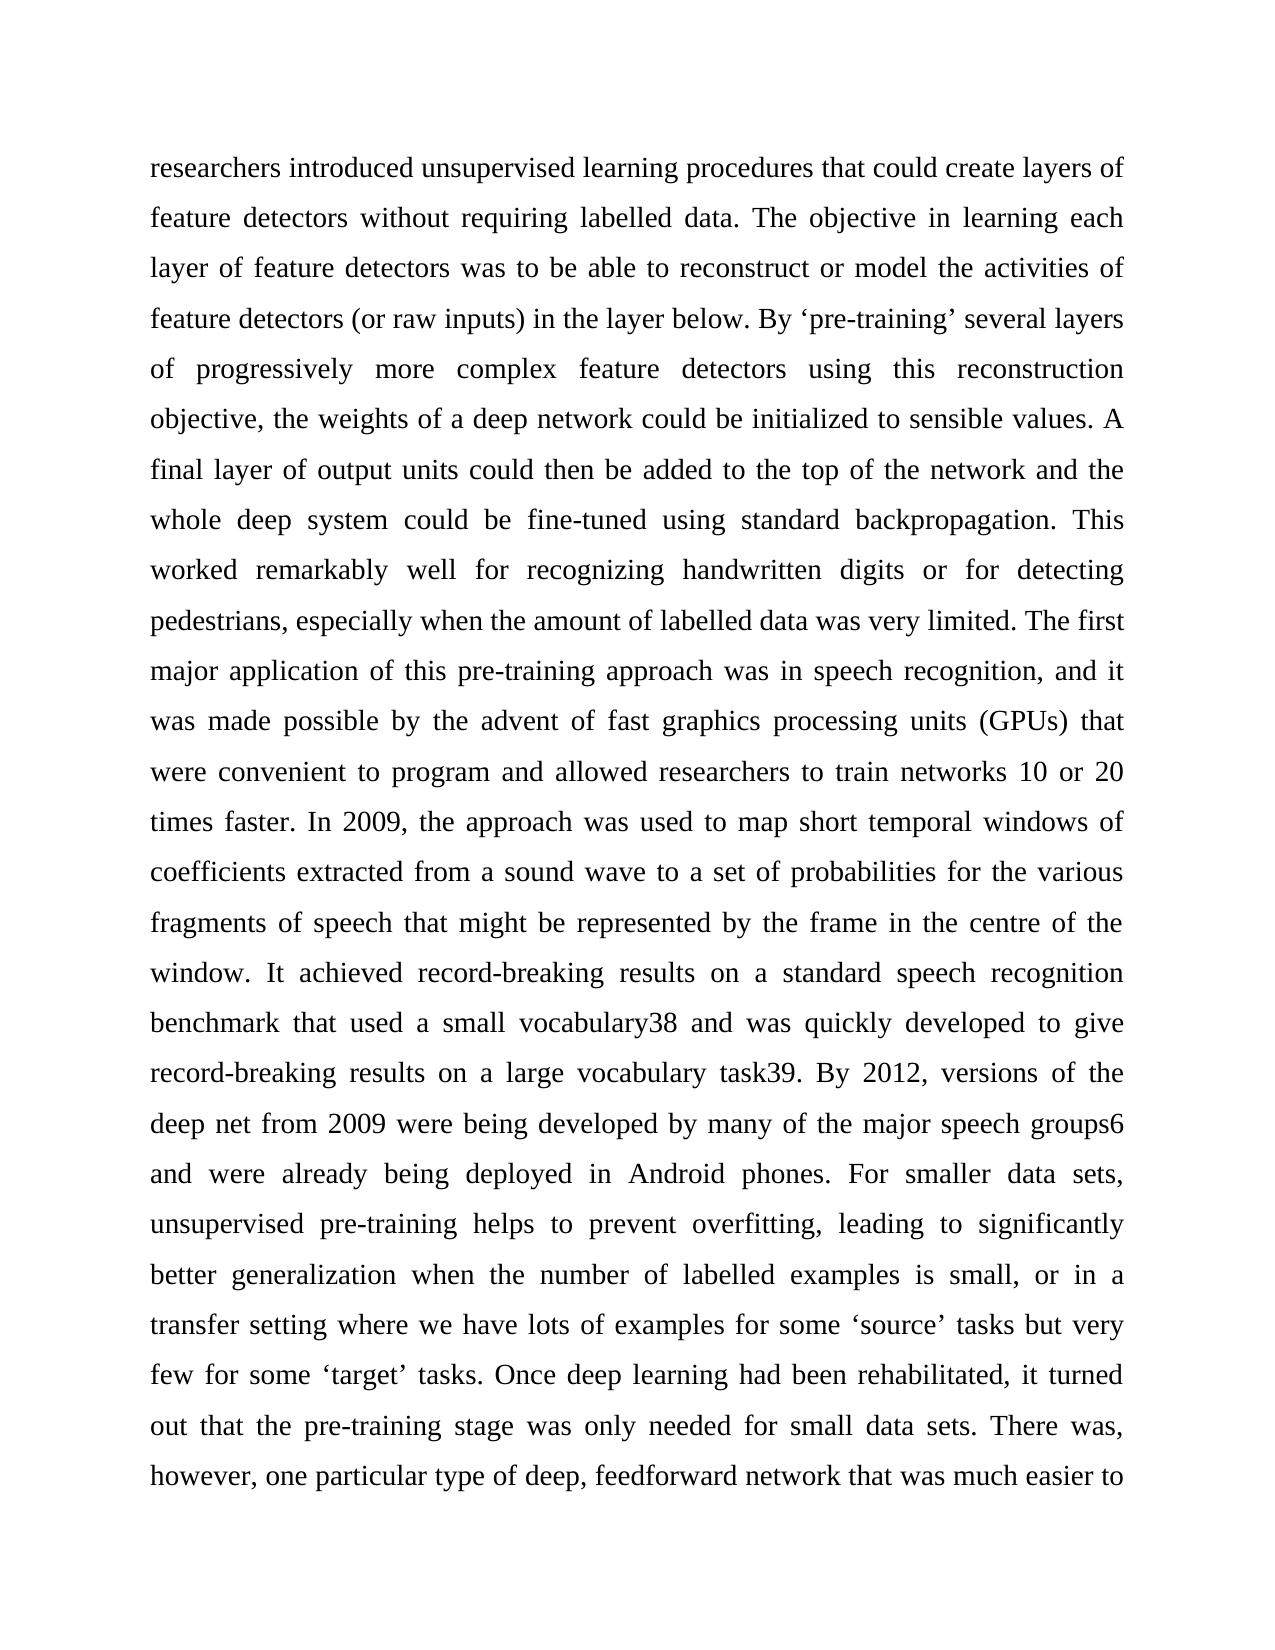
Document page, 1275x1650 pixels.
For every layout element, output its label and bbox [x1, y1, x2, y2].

text [150, 150, 1125, 1492]
